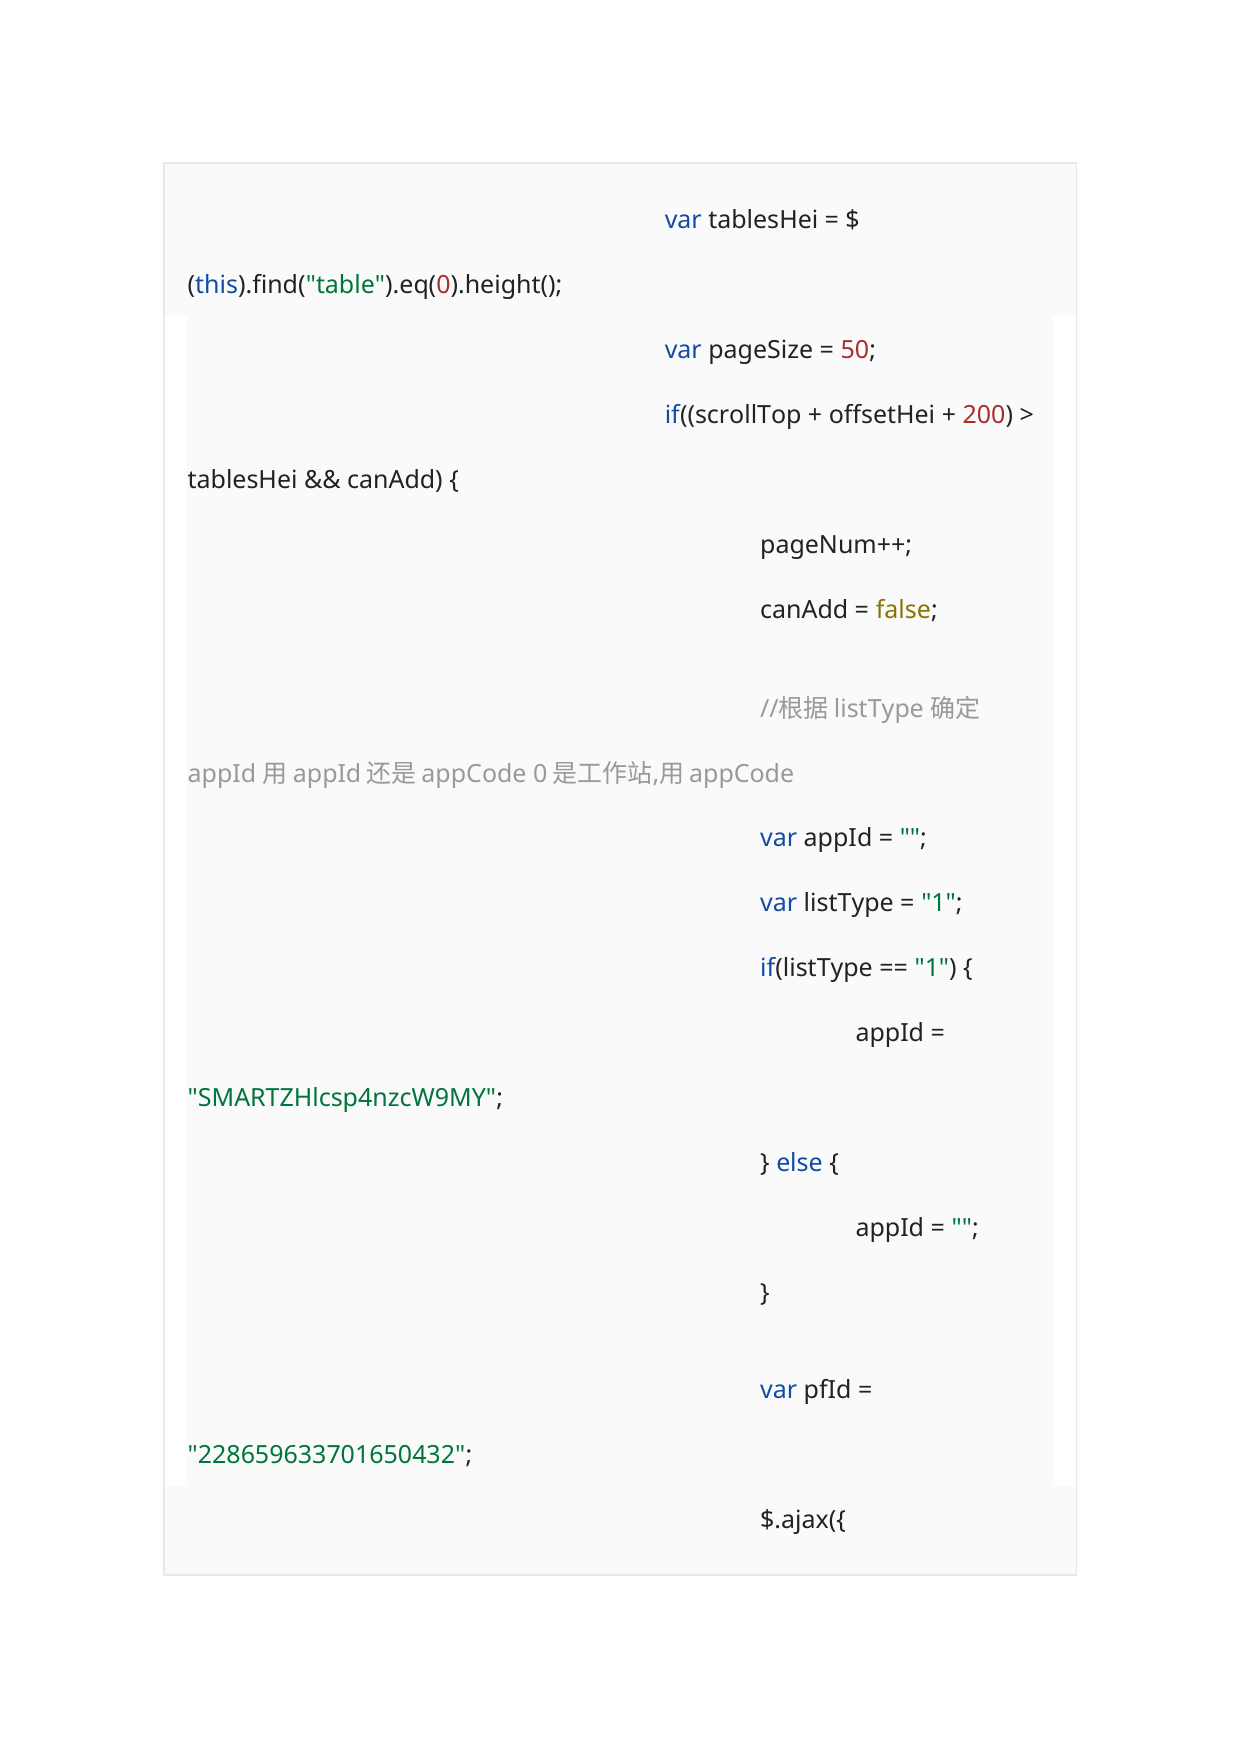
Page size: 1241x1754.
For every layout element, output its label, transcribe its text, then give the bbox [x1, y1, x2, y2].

text var tablesHei = $(this).find("table").eq(0).height(); [165, 164, 1076, 316]
text var pfId = "228659633701650432"; [187, 1356, 1053, 1462]
text if((scrollTop + offsetHei + 200) > tablesHei && canAdd) { [187, 381, 1053, 511]
text appId = "SMARTZHlcsp4nzcW9MY"; [187, 999, 1053, 1129]
text pageNum++; [187, 511, 1053, 576]
text var listType = "1"; [187, 869, 1053, 934]
text var appId = ""; [187, 804, 1053, 869]
text if(listType == "1") { [187, 934, 1053, 999]
text } else { [187, 1129, 1053, 1194]
text canAdd = false; [187, 576, 1053, 641]
text $.ajax({ [165, 1462, 1076, 1574]
text //根据listType 确定appId 用appId还是appCode 0是工作站,用appCode [187, 674, 1053, 804]
text var pageSize = 50; [187, 316, 1053, 381]
text } [187, 1259, 1053, 1324]
text appId = ""; [187, 1194, 1053, 1259]
